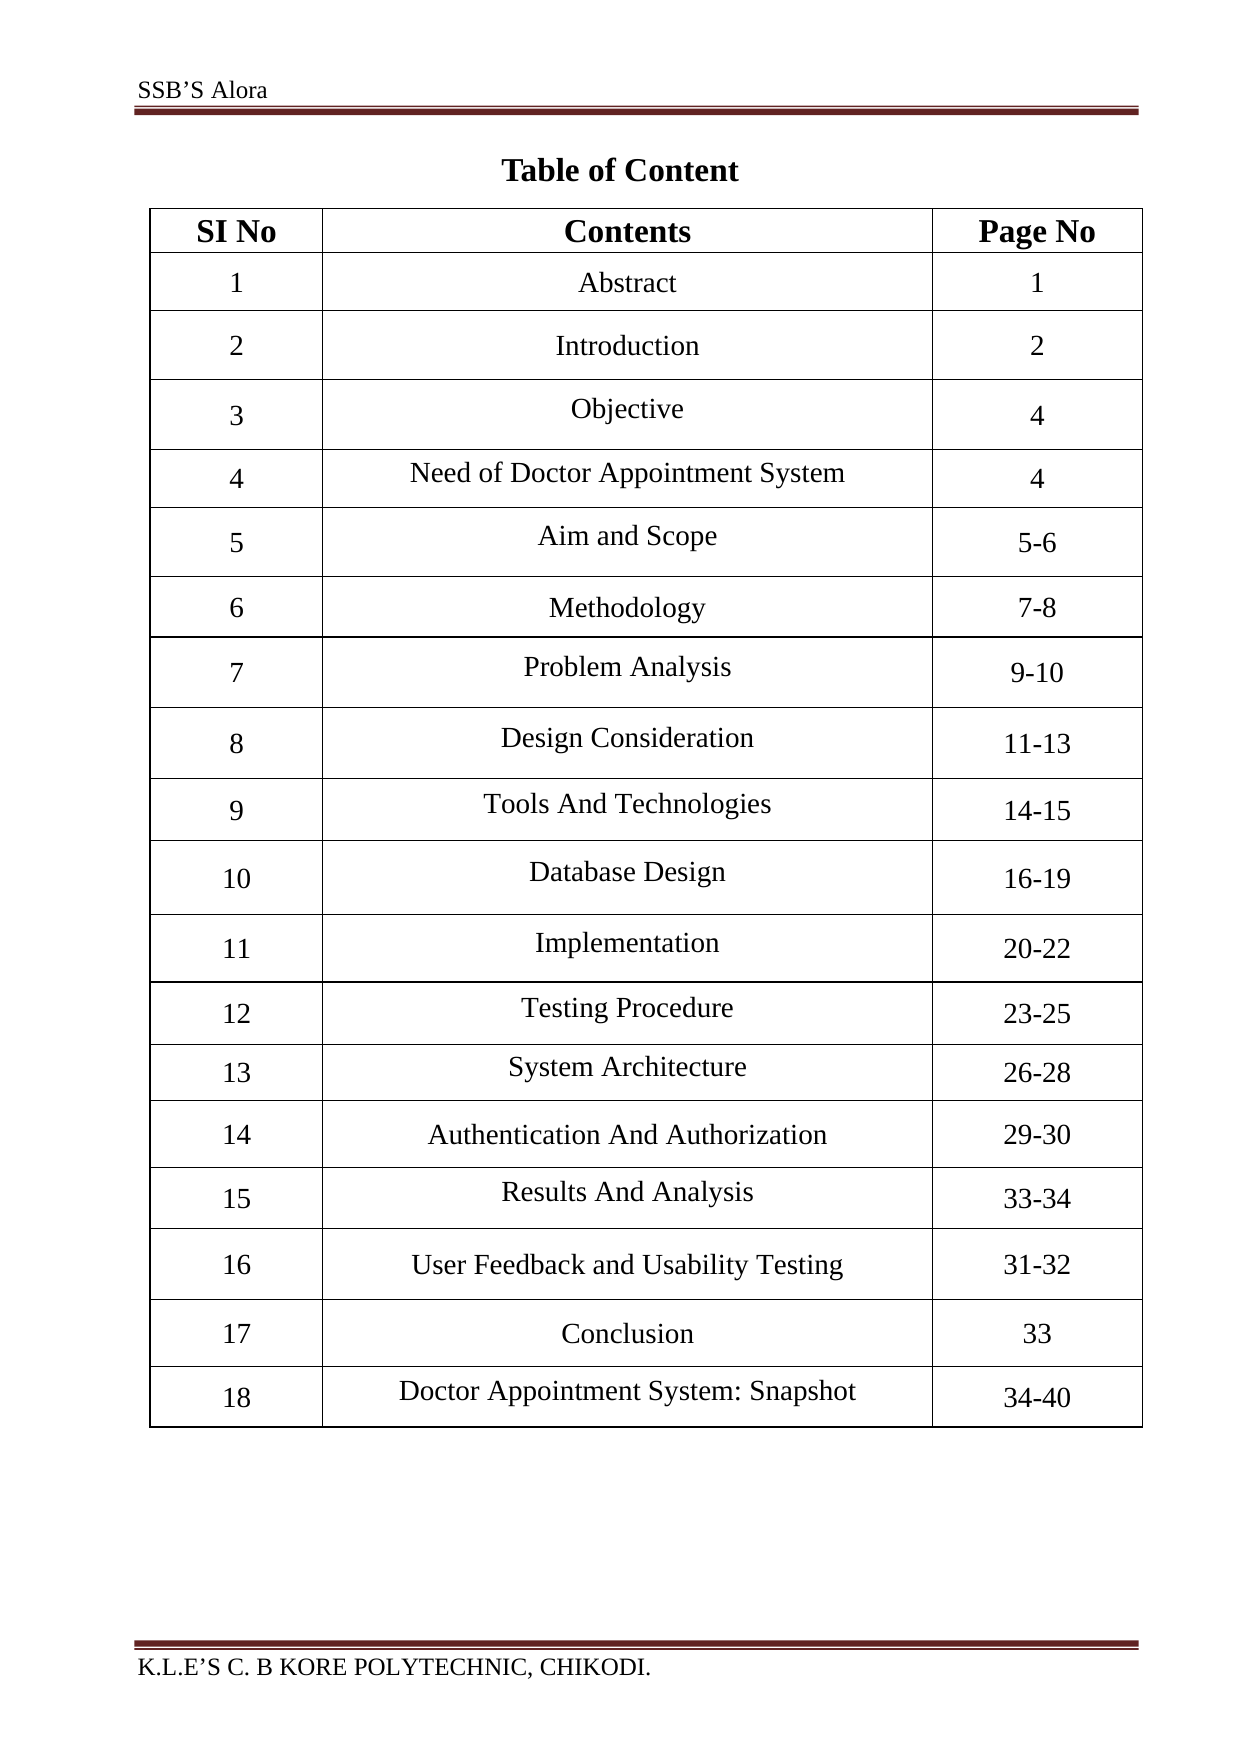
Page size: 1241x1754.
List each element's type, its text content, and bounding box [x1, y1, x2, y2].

table_cell 17 [151, 1300, 322, 1366]
table_cell Need of Doctor Appointment System [323, 450, 932, 507]
table_cell 15 [151, 1168, 322, 1228]
table_cell 34-40 [933, 1367, 1142, 1426]
table_cell 31-32 [933, 1229, 1142, 1298]
table_cell 2 [933, 311, 1142, 379]
table_cell 12 [151, 983, 322, 1044]
table_cell Tools And Technologies [323, 779, 932, 840]
table_cell 14 [151, 1101, 322, 1167]
table_cell Results And Analysis [323, 1168, 932, 1228]
table_cell 16-19 [933, 841, 1142, 914]
table_cell 7 [151, 638, 322, 707]
table_cell 20-22 [933, 915, 1142, 981]
table_cell Testing Procedure [323, 983, 932, 1044]
table_cell 18 [151, 1367, 322, 1426]
table_cell 33-34 [933, 1168, 1142, 1228]
table_cell 1 [933, 253, 1142, 310]
table_cell Problem Analysis [323, 638, 932, 707]
table_cell 14-15 [933, 779, 1142, 840]
table_header Contents [323, 209, 932, 252]
table_cell Database Design [323, 841, 932, 914]
table_cell Authentication And Authorization [323, 1101, 932, 1167]
table_header Page No [933, 209, 1142, 252]
table_cell Methodology [323, 577, 932, 636]
table_cell 7-8 [933, 577, 1142, 636]
table_cell 9-10 [933, 638, 1142, 707]
table_cell 4 [933, 380, 1142, 449]
table_cell Aim and Scope [323, 508, 932, 576]
table_cell 6 [151, 577, 322, 636]
table_cell 5-6 [933, 508, 1142, 576]
table_cell 9 [151, 779, 322, 840]
table_cell Abstract [323, 253, 932, 310]
table_cell 2 [151, 311, 322, 379]
table_cell System Architecture [323, 1045, 932, 1100]
table_cell 23-25 [933, 983, 1142, 1044]
table_cell 4 [151, 450, 322, 507]
table_cell 26-28 [933, 1045, 1142, 1100]
table_cell 16 [151, 1229, 322, 1298]
table_cell User Feedback and Usability Testing [323, 1229, 932, 1298]
table_cell 13 [151, 1045, 322, 1100]
table_cell 4 [933, 450, 1142, 507]
table_cell 29-30 [933, 1101, 1142, 1167]
table_cell Implementation [323, 915, 932, 981]
table_cell Design Consideration [323, 708, 932, 778]
table_cell 1 [151, 253, 322, 310]
table_cell 8 [151, 708, 322, 778]
table_cell 11-13 [933, 708, 1142, 778]
table_cell 33 [933, 1300, 1142, 1366]
table_cell Doctor Appointment System: Snapshot [323, 1367, 932, 1426]
table_cell Objective [323, 380, 932, 449]
table_header SI No [151, 209, 322, 252]
table_cell 3 [151, 380, 322, 449]
text Table of Content [150, 150, 1090, 188]
table_cell Conclusion [323, 1300, 932, 1366]
table_cell Introduction [323, 311, 932, 379]
table_cell 10 [151, 841, 322, 914]
table_cell 11 [151, 915, 322, 981]
table_cell 5 [151, 508, 322, 576]
